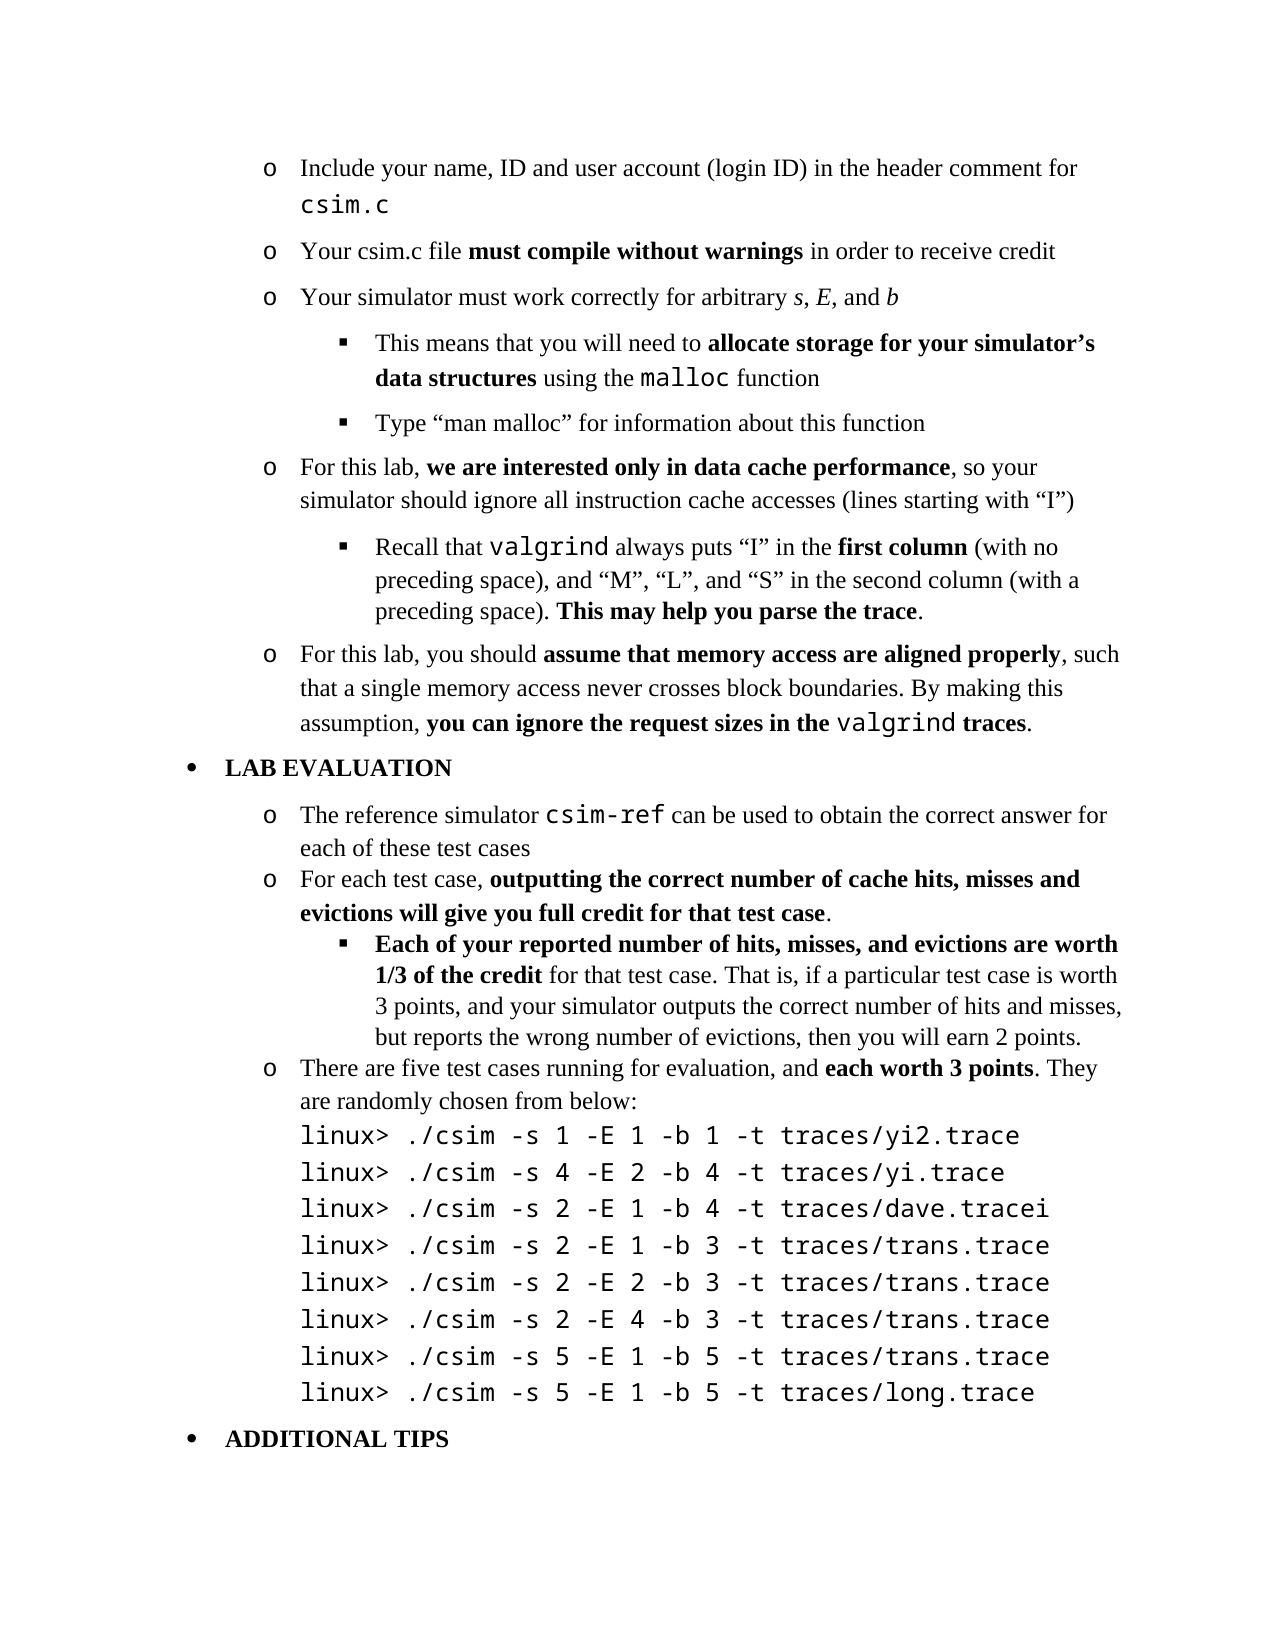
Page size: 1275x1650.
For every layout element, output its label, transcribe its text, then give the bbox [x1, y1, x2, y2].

list Your csim.c file must compile without warnings in order to receive credit [262, 236, 1125, 267]
list linux> ./csim -s 4 -E 2 -b 4 -t traces/yi.trace [300, 1154, 1125, 1188]
list Each of your reported number of hits, misses, and evictions are worth 1/3 of the credit for that test case. That is, if a particular test case is worth 3 points, and your simulator outputs the correct number of hits and misses, but reports the wrong number of evictions, then you will earn 2 points. [337, 929, 1125, 1051]
list linux> ./csim -s 5 -E 1 -b 5 -t traces/long.trace [300, 1375, 1125, 1409]
list Include your name, ID and user account (login ID) in the header comment for csim.c [262, 150, 1125, 221]
list linux> ./csim -s 2 -E 4 -b 3 -t traces/trans.trace [300, 1301, 1125, 1335]
list For this lab, we are interested only in data cache performance, so your simulator should ignore all instruction cache accesses (lines starting with “I”) [262, 452, 1125, 514]
list Recall that valgrind always puts “I” in the first column (with no preceding space), and “M”, “L”, and “S” in the second column (with a preceding space). This may help you parse the trace. [337, 529, 1125, 625]
list The reference simulator csim-ref can be used to obtain the correct answer for each of these test cases [262, 797, 1125, 862]
list For this lab, you should assume that memory access are aligned properly, such that a single memory access never crosses block boundaries. By making this assumption, you can ignore the request sizes in the valgrind traces. [262, 639, 1125, 738]
list For each test case, outputting the correct number of cache hits, misses and evictions will give you full credit for that test case. [262, 864, 1125, 926]
list Type “man malloc” for information about this function [337, 408, 1125, 437]
list ADDITIONAL TIPS [187, 1424, 1125, 1453]
list linux> ./csim -s 2 -E 1 -b 4 -t traces/dave.tracei linux> ./csim -s 2 -E 1 -b 3 -t traces/trans.trace [300, 1191, 1125, 1262]
list linux> ./csim -s 2 -E 2 -b 3 -t traces/trans.trace [300, 1264, 1125, 1299]
list linux> ./csim -s 5 -E 1 -b 5 -t traces/trans.trace [300, 1338, 1125, 1372]
list This means that you will need to allocate storage for your simulator’s data structures using the malloc function [337, 328, 1125, 393]
list LAB EVALUATION [187, 753, 1125, 782]
list There are five test cases running for evaluation, and each worth 3 points. They are randomly chosen from below: linux> ./csim -s 1 -E 1 -b 1 -t traces/yi2.trace [262, 1053, 1125, 1152]
list Your simulator must work correctly for arbitrary s, E, and b [262, 282, 1125, 313]
